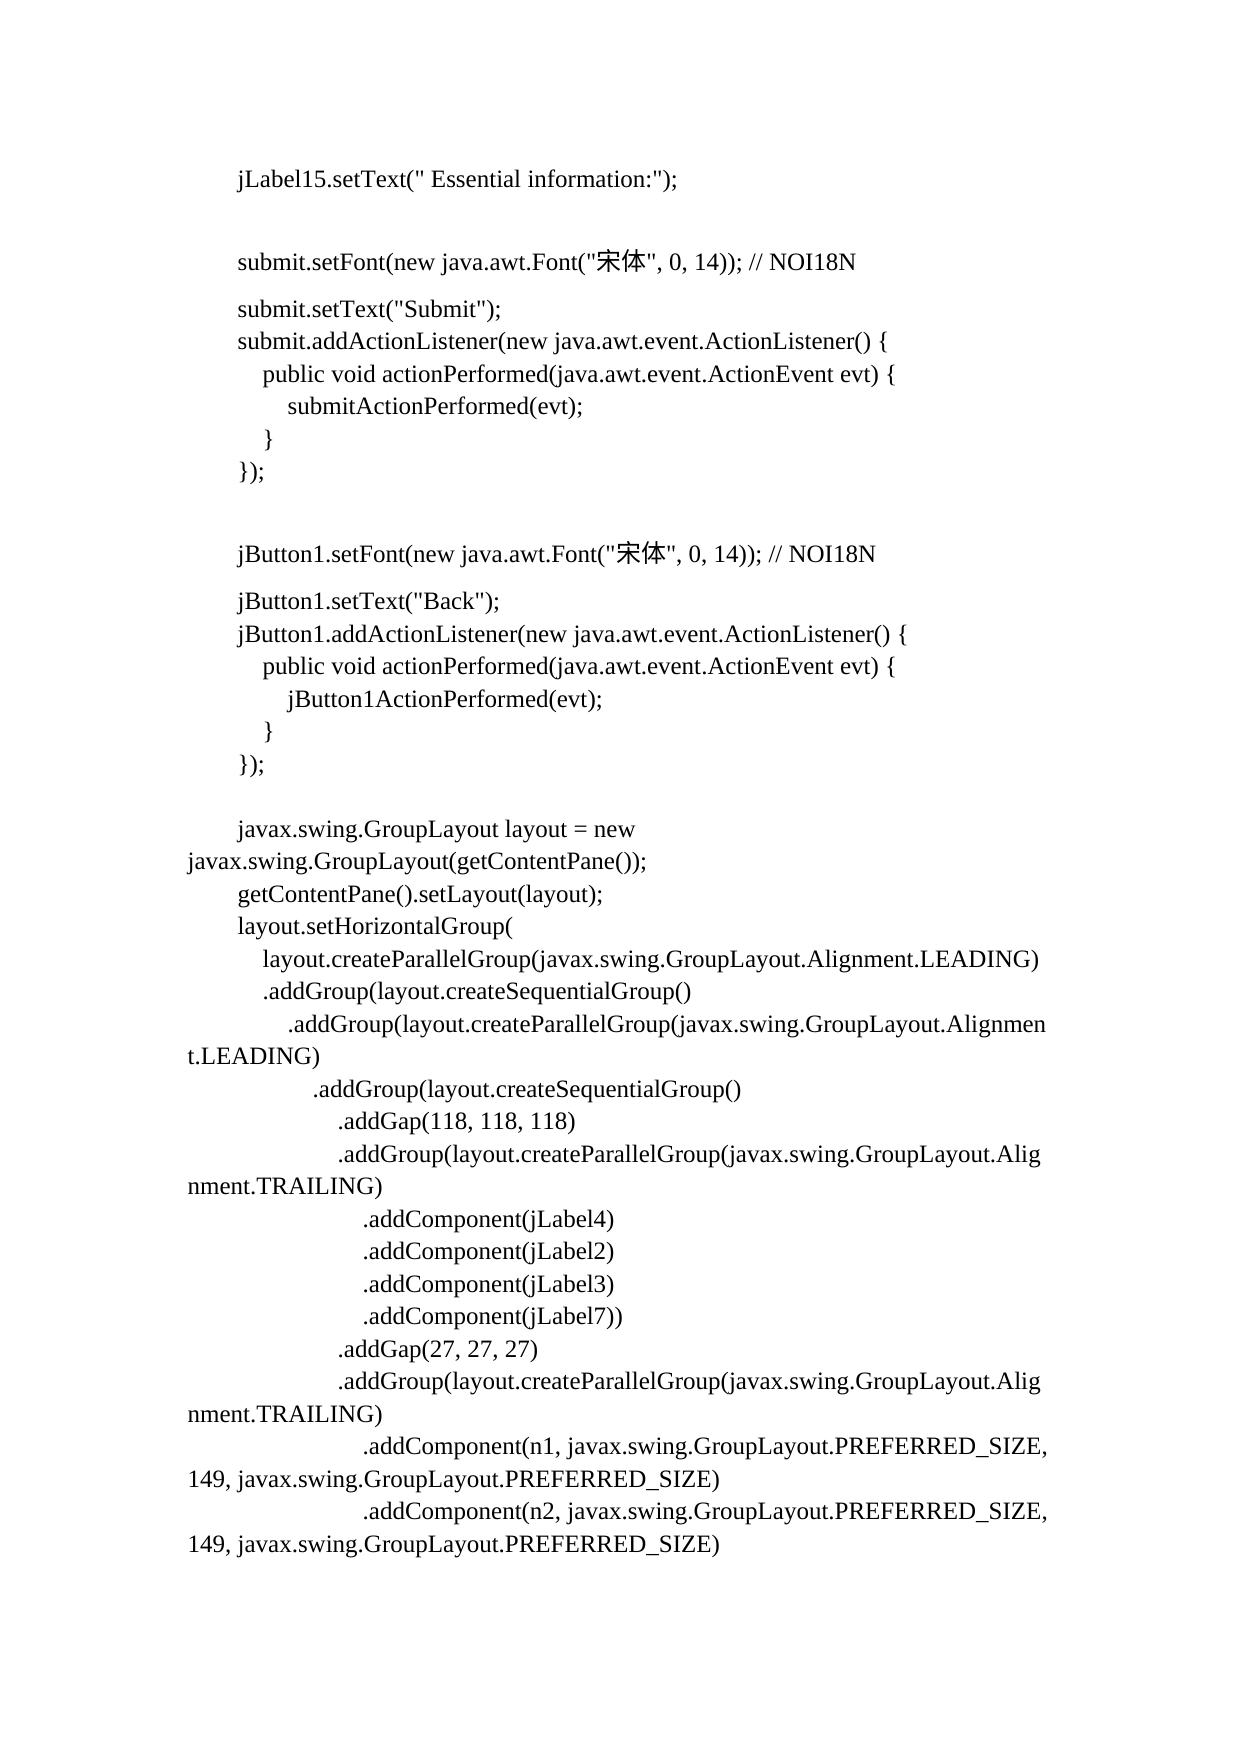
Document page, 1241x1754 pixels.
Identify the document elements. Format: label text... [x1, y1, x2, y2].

text } [187, 422, 1053, 454]
text layout.setHorizontalGroup( [187, 909, 1053, 942]
text submit.addActionListener(new java.awt.event.ActionListener() { [187, 324, 1053, 357]
text public void actionPerformed(java.awt.event.ActionEvent evt) { [187, 649, 1053, 682]
text } [187, 714, 1053, 747]
text submit.setText("Submit"); [187, 292, 1053, 324]
text .addComponent(jLabel4) [187, 1202, 1053, 1234]
text .addGroup(layout.createSequentialGroup() [187, 974, 1053, 1007]
text jLabel15.setText(" Essential information:"); [187, 162, 1053, 194]
text submitActionPerformed(evt); [187, 389, 1053, 422]
text .addGroup(layout.createParallelGroup(javax.swing.GroupLayout.Alignment.TRAILING) [187, 1364, 1053, 1429]
text .addGap(27, 27, 27) [187, 1332, 1053, 1364]
text jButton1.setFont(new java.awt.Font("宋体", 0, 14)); // NOI18N [187, 519, 1053, 584]
text public void actionPerformed(java.awt.event.ActionEvent evt) { [187, 357, 1053, 389]
text javax.swing.GroupLayout layout = new javax.swing.GroupLayout(getContentPane()); [187, 812, 1053, 877]
text }); [187, 454, 1053, 487]
text jButton1.setText("Back"); [187, 584, 1053, 617]
text }); [187, 747, 1053, 779]
text jButton1.addActionListener(new java.awt.event.ActionListener() { [187, 617, 1053, 649]
text .addGroup(layout.createParallelGroup(javax.swing.GroupLayout.Alignment.TRAILING) [187, 1137, 1053, 1202]
text .addGroup(layout.createSequentialGroup() [187, 1072, 1053, 1104]
text .addComponent(jLabel7)) [187, 1299, 1053, 1332]
text layout.createParallelGroup(javax.swing.GroupLayout.Alignment.LEADING) [187, 942, 1053, 974]
text getContentPane().setLayout(layout); [187, 877, 1053, 909]
text .addGap(118, 118, 118) [187, 1104, 1053, 1137]
text .addComponent(jLabel3) [187, 1267, 1053, 1299]
text submit.setFont(new java.awt.Font("宋体", 0, 14)); // NOI18N [187, 227, 1053, 292]
text .addComponent(n2, javax.swing.GroupLayout.PREFERRED_SIZE, 149, javax.swing.GroupLayout.PREFERRED_SIZE) [187, 1494, 1053, 1559]
text .addComponent(jLabel2) [187, 1234, 1053, 1267]
text .addGroup(layout.createParallelGroup(javax.swing.GroupLayout.Alignment.LEADING) [187, 1007, 1053, 1072]
text .addComponent(n1, javax.swing.GroupLayout.PREFERRED_SIZE, 149, javax.swing.GroupLayout.PREFERRED_SIZE) [187, 1429, 1053, 1494]
text jButton1ActionPerformed(evt); [187, 682, 1053, 714]
